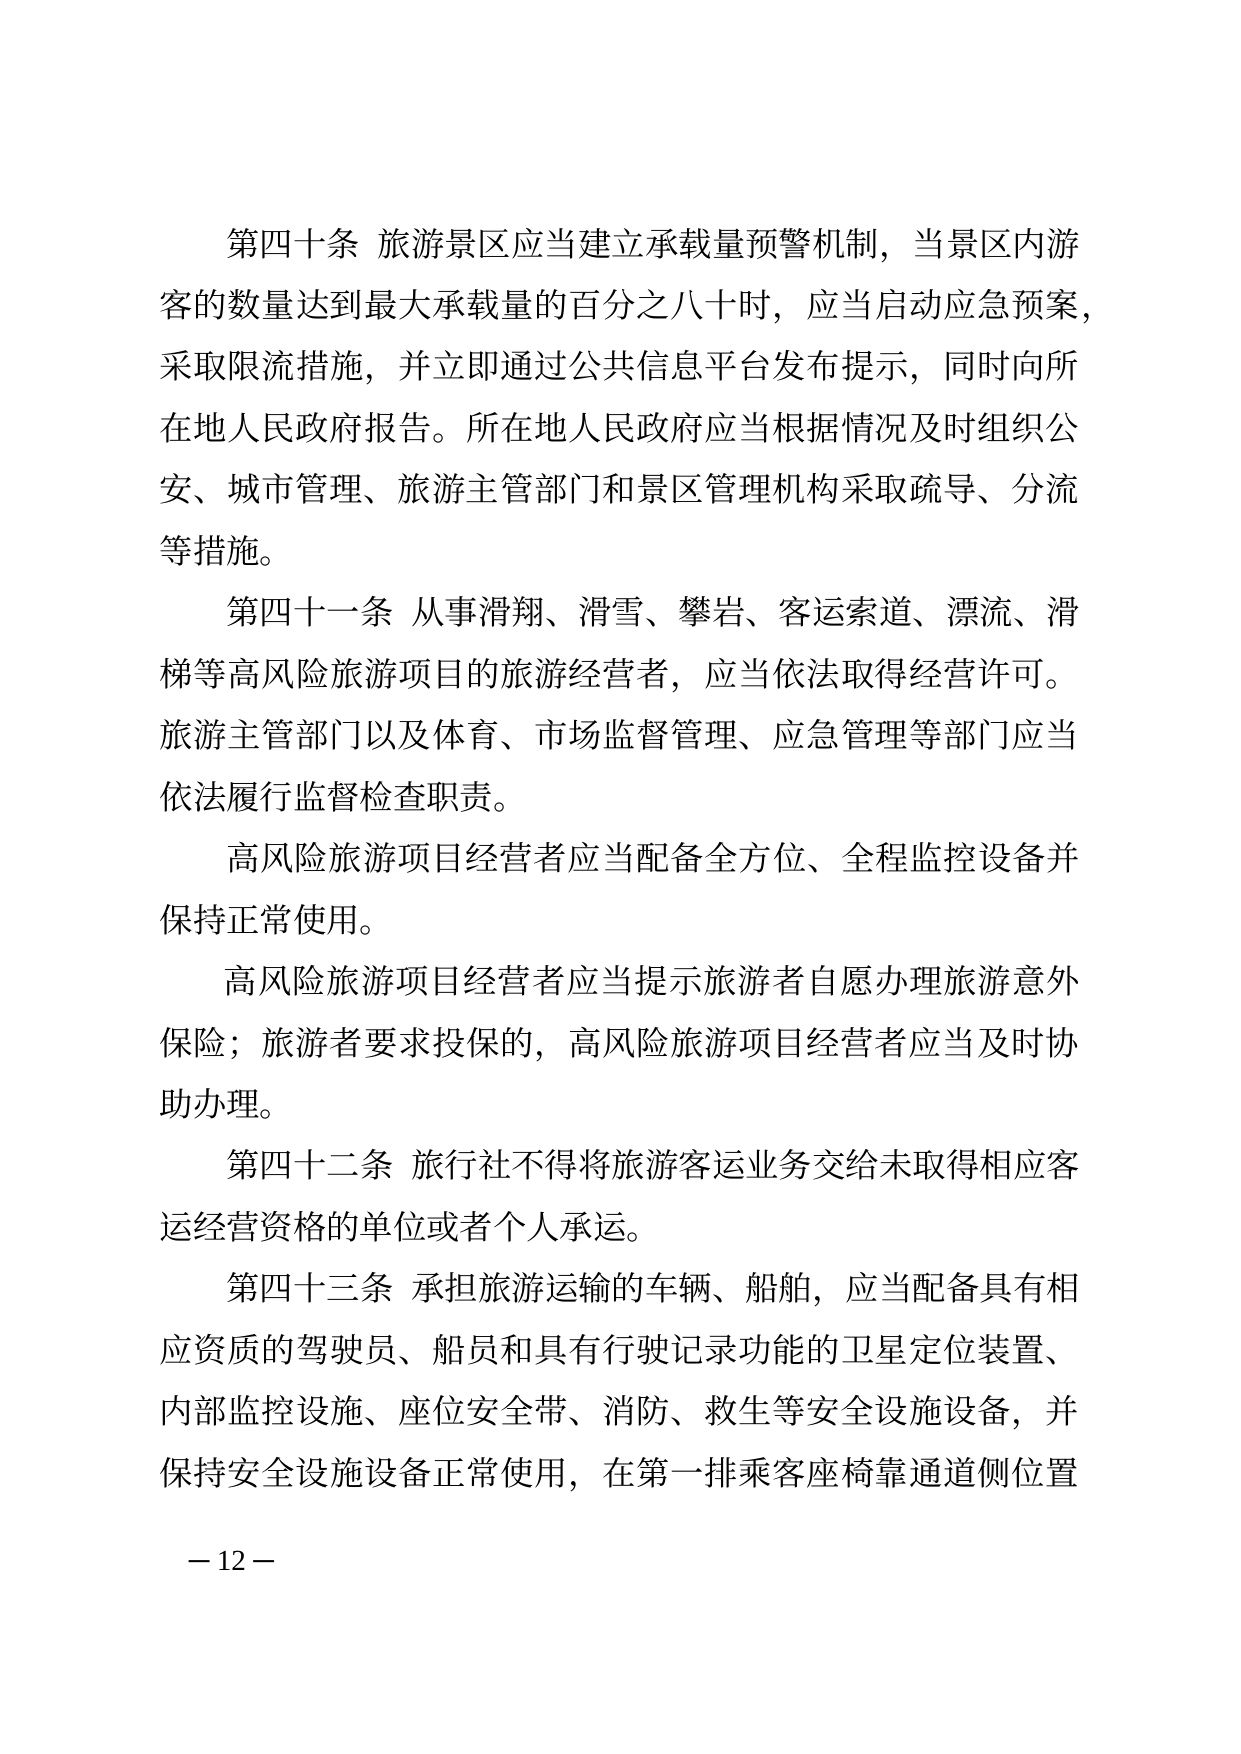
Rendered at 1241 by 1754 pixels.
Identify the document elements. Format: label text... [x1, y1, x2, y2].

text 高风险旅游项目经营者应当配备全方位、全程监控设备并保持正常使用。 [159, 821, 1081, 944]
text 第四十条 旅游景区应当建立承载量预警机制，当景区内游客的数量达到最大承载量的百分之八十时，应当启动应急预案，采取限流措施，并立即通过公共信息平台发布提示，同时向所在地人民政府报告。所在地人民政府应当根据情况及时组织公安、城市管理、旅游主管部门和景区管理机构采取疏导、分流等措施。 [159, 207, 1081, 576]
text 第四十一条 从事滑翔、滑雪、攀岩、客运索道、漂流、滑梯等高风险旅游项目的旅游经营者，应当依法取得经营许可。旅游主管部门以及体育、市场监督管理、应急管理等部门应当依法履行监督检查职责。 [159, 576, 1081, 821]
text 高风险旅游项目经营者应当提示旅游者自愿办理旅游意外保险；旅游者要求投保的，高风险旅游项目经营者应当及时协助办理。 [159, 944, 1081, 1129]
text 第四十二条 旅行社不得将旅游客运业务交给未取得相应客运经营资格的单位或者个人承运。 [159, 1129, 1081, 1252]
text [159, 1252, 1081, 1497]
